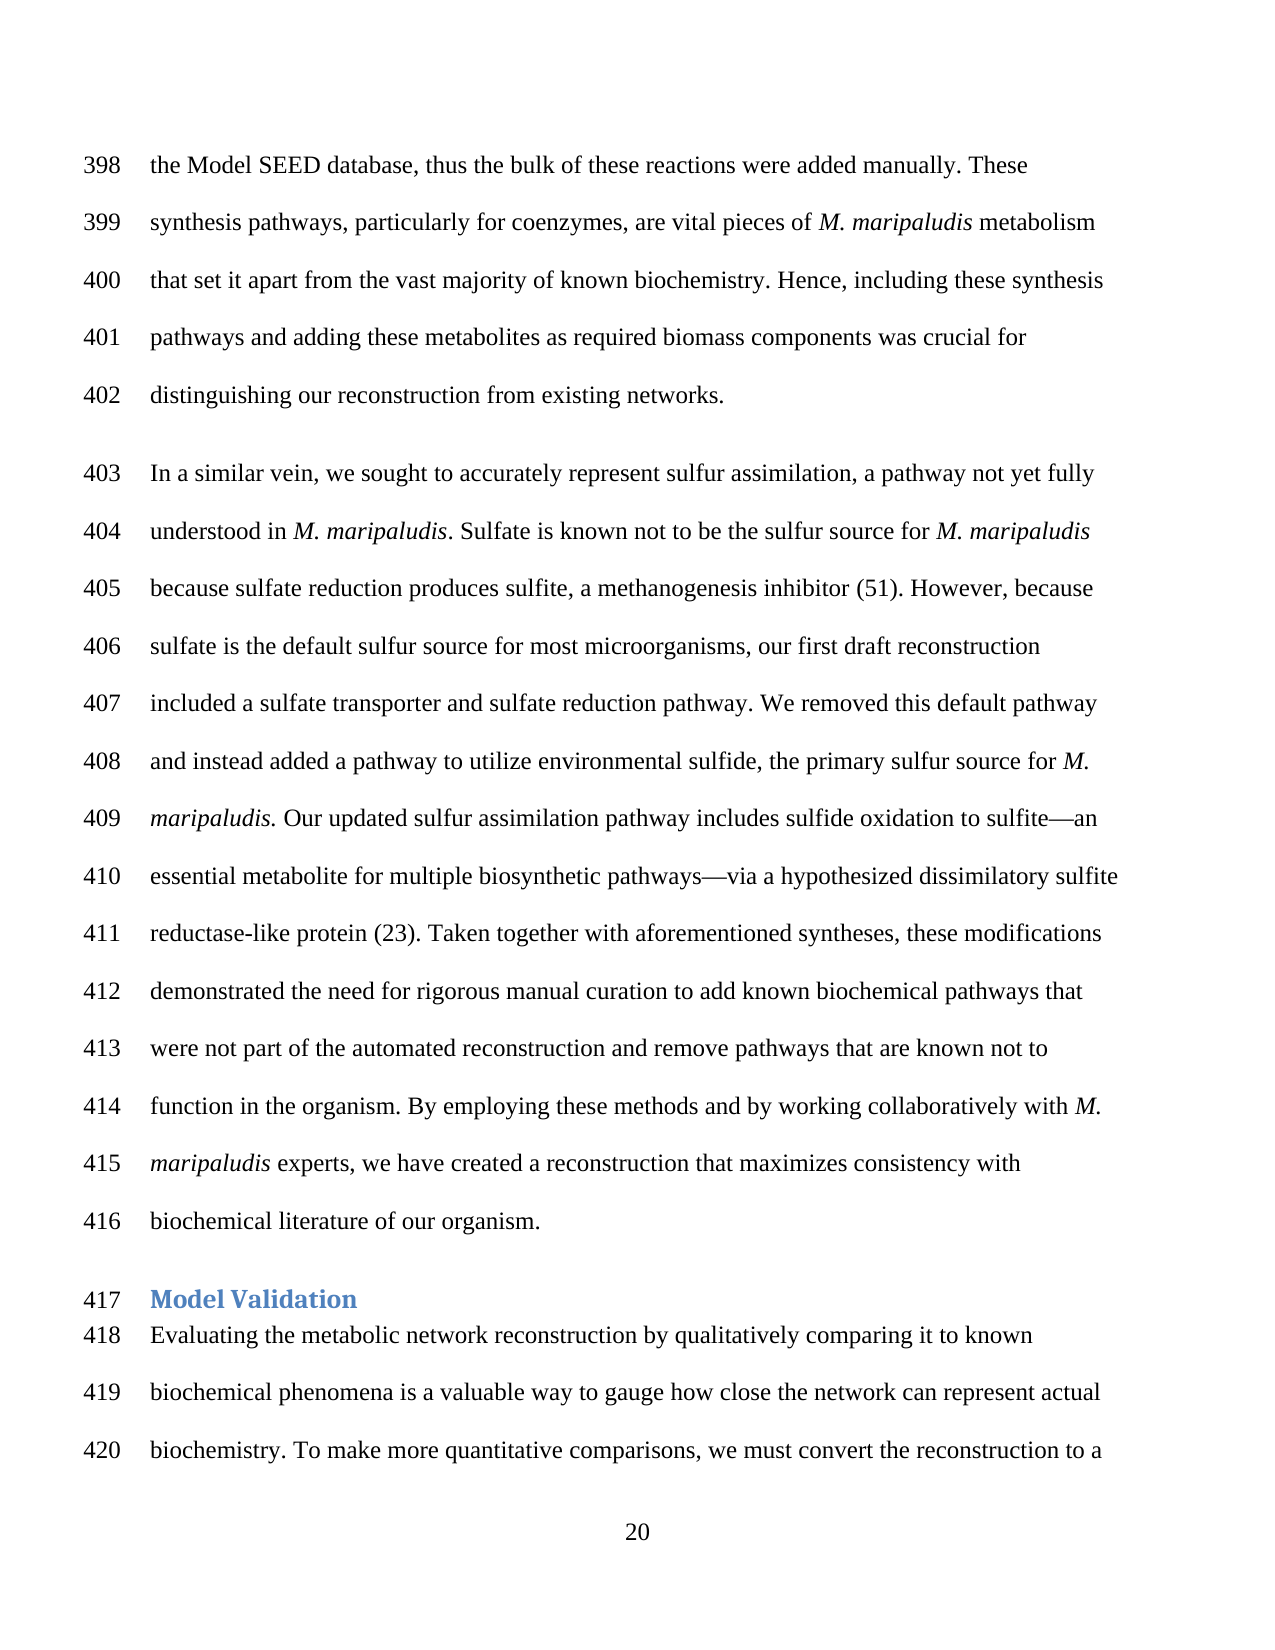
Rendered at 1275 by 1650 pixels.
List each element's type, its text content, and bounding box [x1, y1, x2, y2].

text In a similar vein, we sought to accurately represent sulfur assimilation, a pathway not yet fully understood in M. maripaludis. Sulfate is known not to be the sulfur source for M. maripaludis because sulfate reduction produces sulfite, a methanogenesis inhibitor (51). However, because sulfate is the default sulfur source for most microorganisms, our first draft reconstruction included a sulfate transporter and sulfate reduction pathway. We removed this default pathway and instead added a pathway to utilize environmental sulfide, the primary sulfur source for M. maripaludis. Our updated sulfur assimilation pathway includes sulfide oxidation to sulfite—an essential metabolite for multiple biosynthetic pathways—via a hypothesized dissimilatory sulfite reductase-like protein (23). Taken together with aforementioned syntheses, these modifications demonstrated the need for rigorous manual curation to add known biochemical pathways that were not part of the automated reconstruction and remove pathways that are known not to function in the organism. By employing these methods and by working collaboratively with M. maripaludis experts, we have created a reconstruction that maximizes consistency with biochemical literature of our organism. [150, 458, 1125, 1234]
subtitle Model Validation [150, 1284, 1125, 1315]
